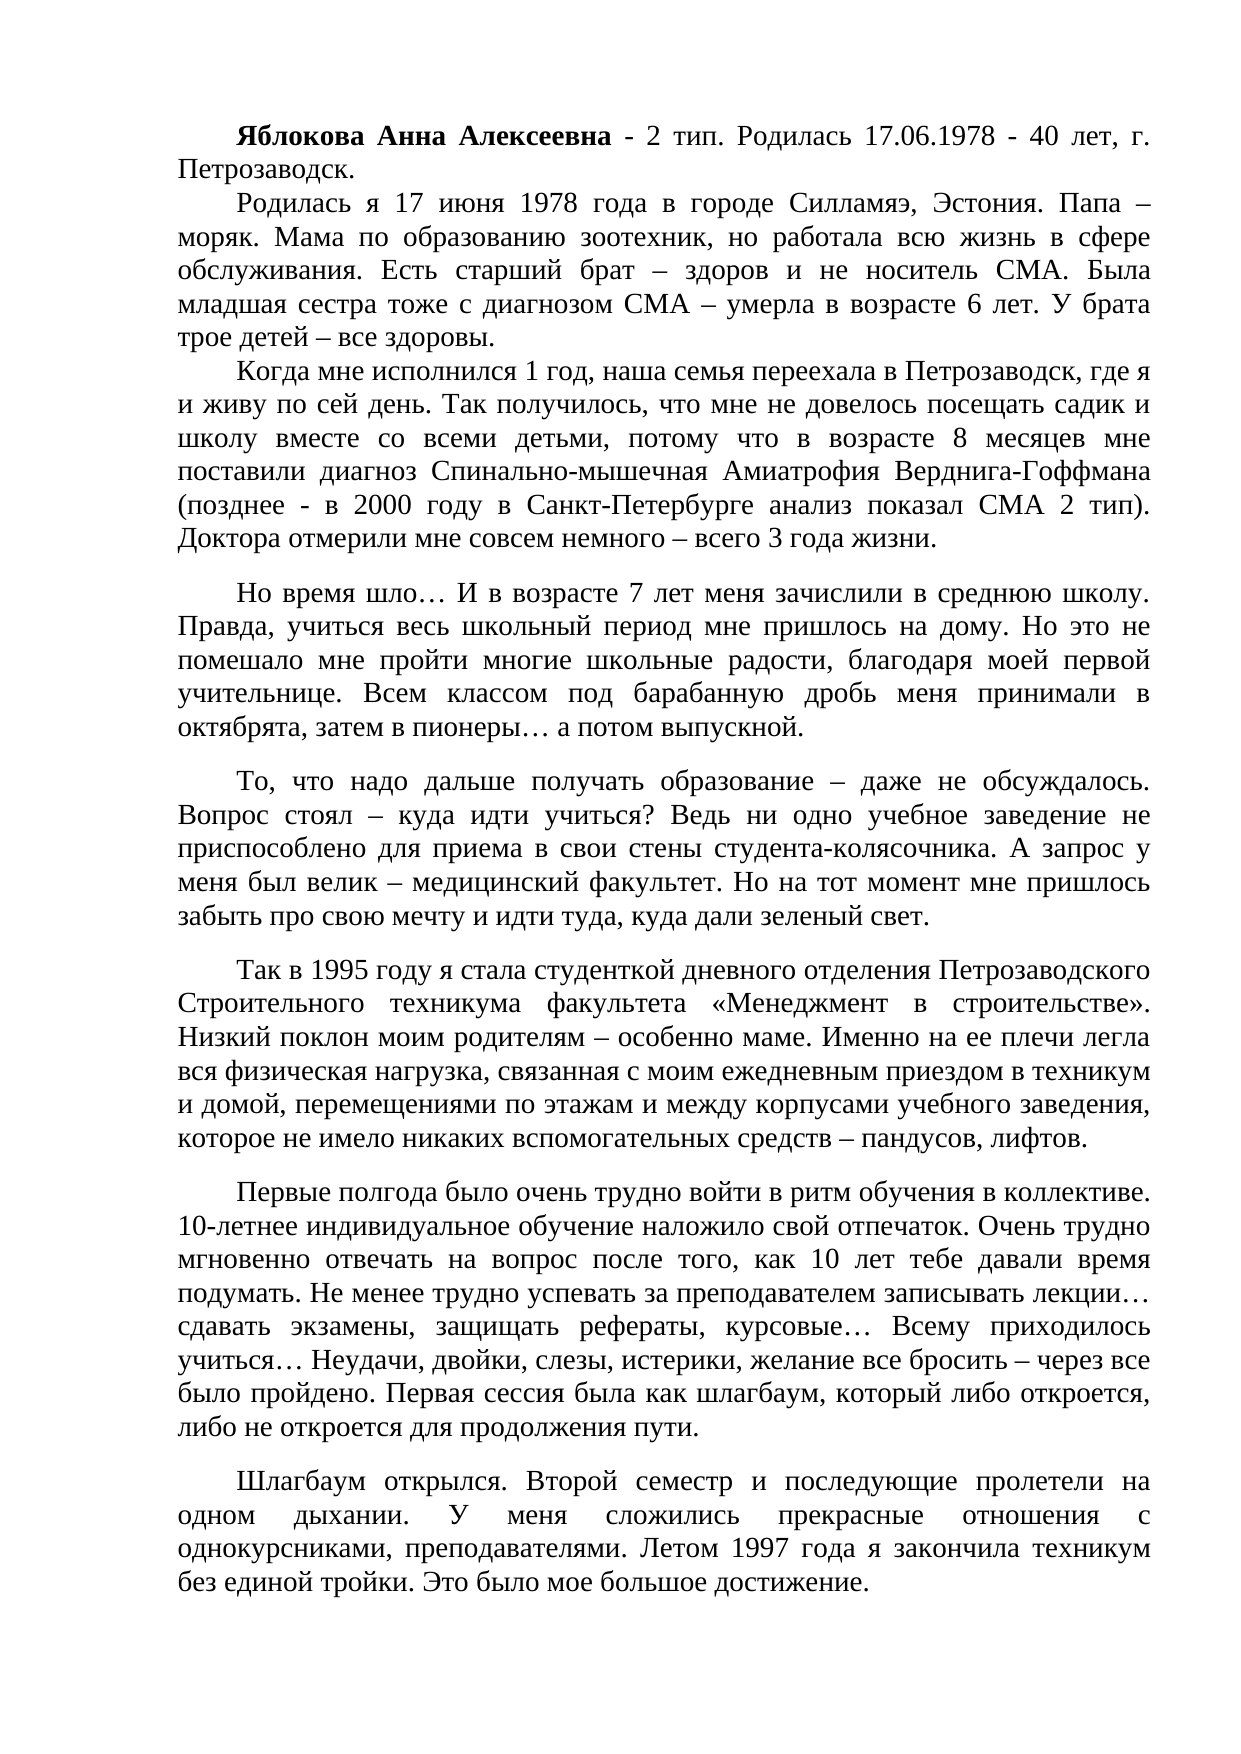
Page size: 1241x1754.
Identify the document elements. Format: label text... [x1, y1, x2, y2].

text Родилась я 17 июня 1978 года в городе Силламяэ, Эстония. Папа – моряк. Мама по образованию зоотехник, но работала всю жизнь в сфере обслуживания. Есть старший брат – здоров и не носитель СМА. Была младшая сестра тоже с диагнозом СМА – умерла в возрасте 6 лет. У брата трое детей – все здоровы. [177, 185, 1152, 353]
text Когда мне исполнился 1 год, наша семья переехала в Петрозаводск, где я и живу по сей день. Так получилось, что мне не довелось посещать садик и школу вместе со всеми детьми, потому что в возрасте 8 месяцев мне поставили диагноз Спинально-мышечная Амиатрофия Верднига-Гоффмана (позднее - в 2000 году в Санкт-Петербурге анализ показал СМА 2 тип). Доктора отмерили мне совсем немного – всего 3 года жизни. [177, 353, 1152, 554]
text То, что надо дальше получать образование – даже не обсуждалось. Вопрос стоял – куда идти учиться? Ведь ни одно учебное заведение не приспособлено для приема в свои стены студента-колясочника. А запрос у меня был велик – медицинский факультет. Но на тот момент мне пришлось забыть про свою мечту и идти туда, куда дали зеленый свет. [177, 763, 1152, 931]
text Шлагбаум открылся. Второй семестр и последующие пролетели на одном дыхании. У меня сложились прекрасные отношения с однокурсниками, преподавателями. Летом 1997 года я закончила техникум без единой тройки. Это было мое большое достижение. [177, 1463, 1152, 1597]
text Так в 1995 году я стала студенткой дневного отделения Петрозаводского Строительного техникума факультета «Менеджмент в строительстве». Низкий поклон моим родителям – особенно маме. Именно на ее плечи легла вся физическая нагрузка, связанная с моим ежедневным приездом в техникум и домой, перемещениями по этажам и между корпусами учебного заведения, которое не имело никаких вспомогательных средств – пандусов, лифтов. [177, 952, 1152, 1153]
text Но время шло… И в возрасте 7 лет меня зачислили в среднюю школу. Правда, учиться весь школьный период мне пришлось на дому. Но это не помешало мне пройти многие школьные радости, благодаря моей первой учительнице. Всем классом под барабанную дробь меня принимали в октябрята, затем в пионеры… а потом выпускной. [177, 575, 1152, 743]
text Яблокова Анна Алексеевна - 2 тип. Родилась 17.06.1978 - 40 лет, г. Петрозаводск. [177, 118, 1152, 185]
text Первые полгода было очень трудно войти в ритм обучения в коллективе. 10-летнее индивидуальное обучение наложило свой отпечаток. Очень трудно мгновенно отвечать на вопрос после того, как 10 лет тебе давали время подумать. Не менее трудно успевать за преподавателем записывать лекции… сдавать экзамены, защищать рефераты, курсовые… Всему приходилось учиться… Неудачи, двойки, слезы, истерики, желание все бросить – через все было пройдено. Первая сессия была как шлагбаум, который либо откроется, либо не откроется для продолжения пути. [177, 1174, 1152, 1442]
